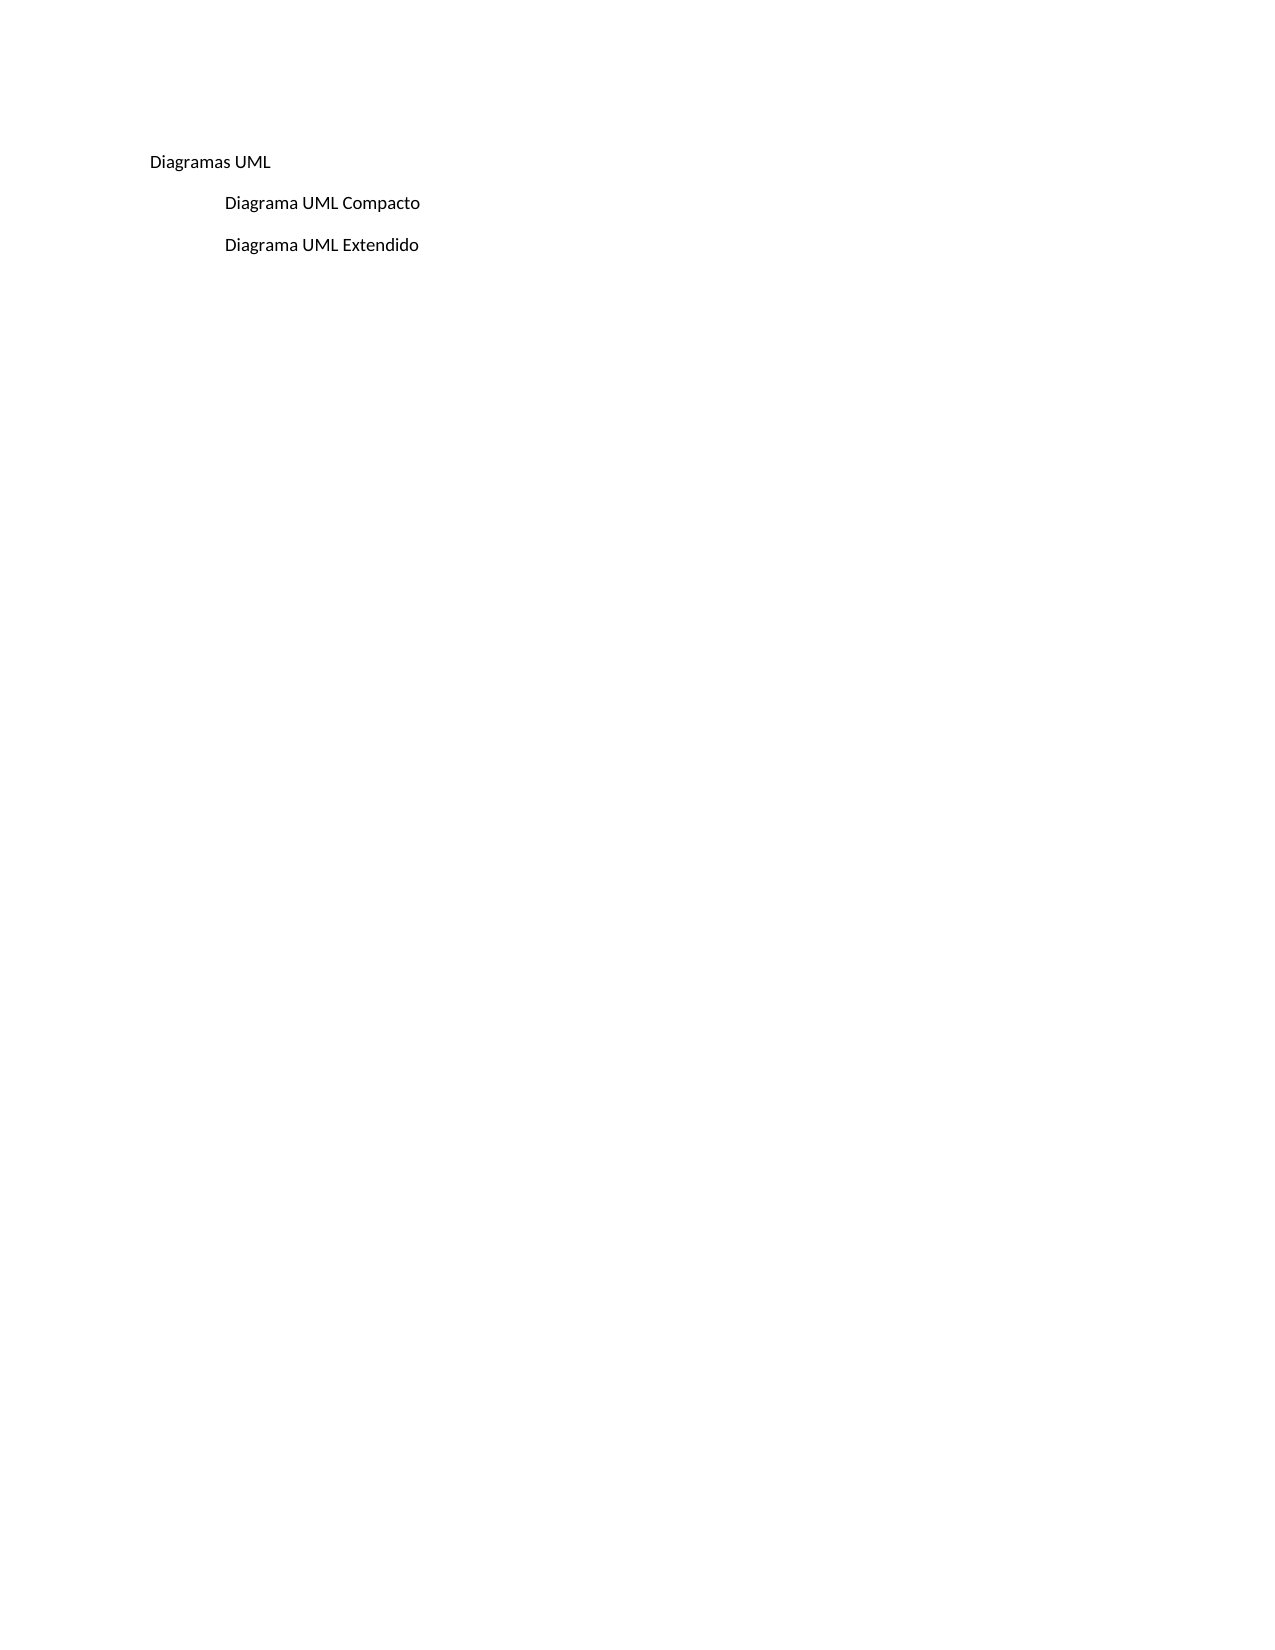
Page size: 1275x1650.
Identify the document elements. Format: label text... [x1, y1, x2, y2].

text Diagramas UML [150, 150, 1125, 173]
text Diagrama UML Extendido [150, 233, 1125, 256]
text Diagrama UML Compacto [150, 191, 1125, 214]
